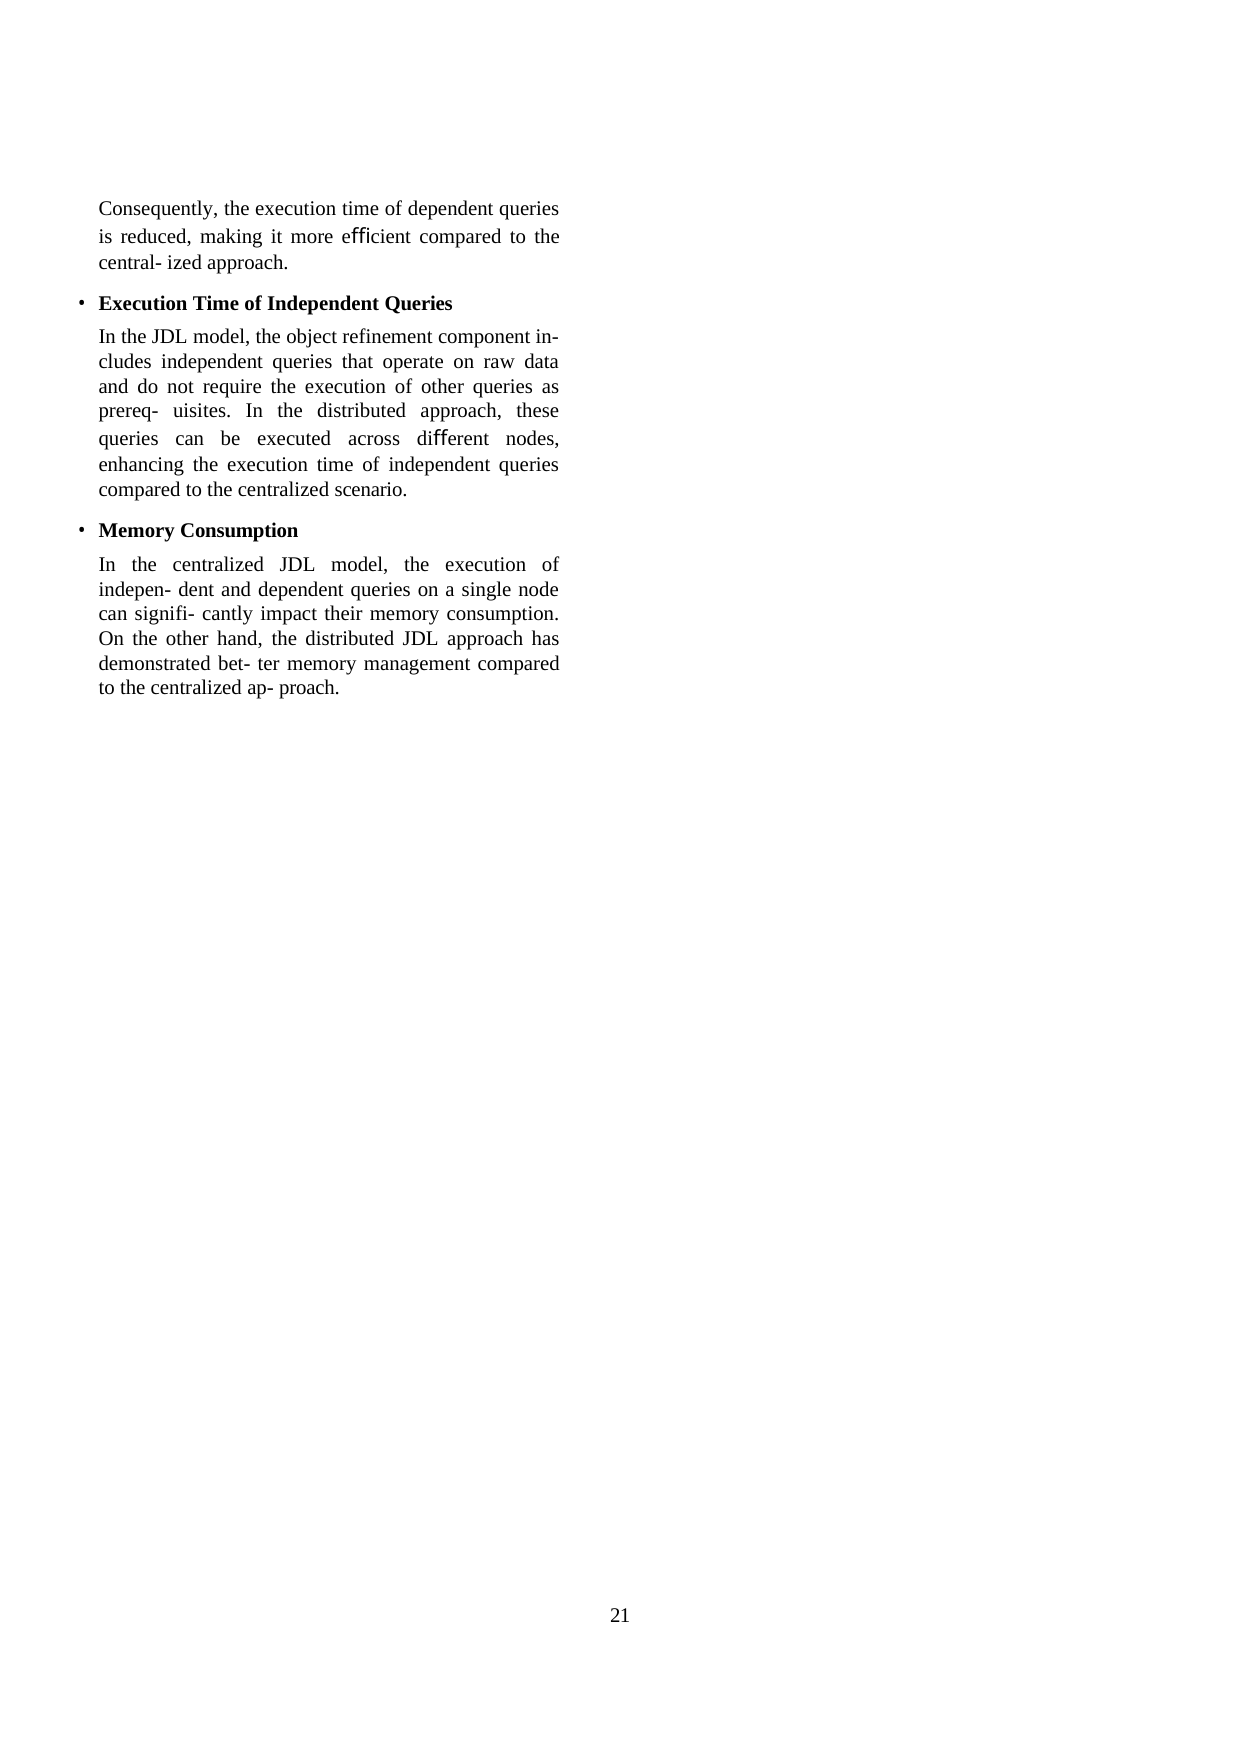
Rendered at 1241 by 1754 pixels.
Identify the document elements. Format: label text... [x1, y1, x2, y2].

text In the centralized JDL model, the execution of indepen- dent and dependent queries on a single node can signifi- cantly impact their memory consumption. On the other hand, the distributed JDL approach has demonstrated bet- ter memory management compared to the centralized ap- proach. [98, 552, 560, 699]
subtitle Memory Consumption [78, 516, 605, 544]
text In the JDL model, the object refinement component in- cludes independent queries that operate on raw data and do not require the execution of other queries as prereq- uisites. In the distributed approach, these queries can be executed across different nodes, enhancing the execution time of independent queries compared to the centralized scenario. [98, 324, 559, 501]
text Consequently, the execution time of dependent queries is reduced, making it more efficient compared to the central- ized approach. [98, 196, 559, 274]
subtitle Execution Time of Independent Queries [78, 288, 605, 317]
